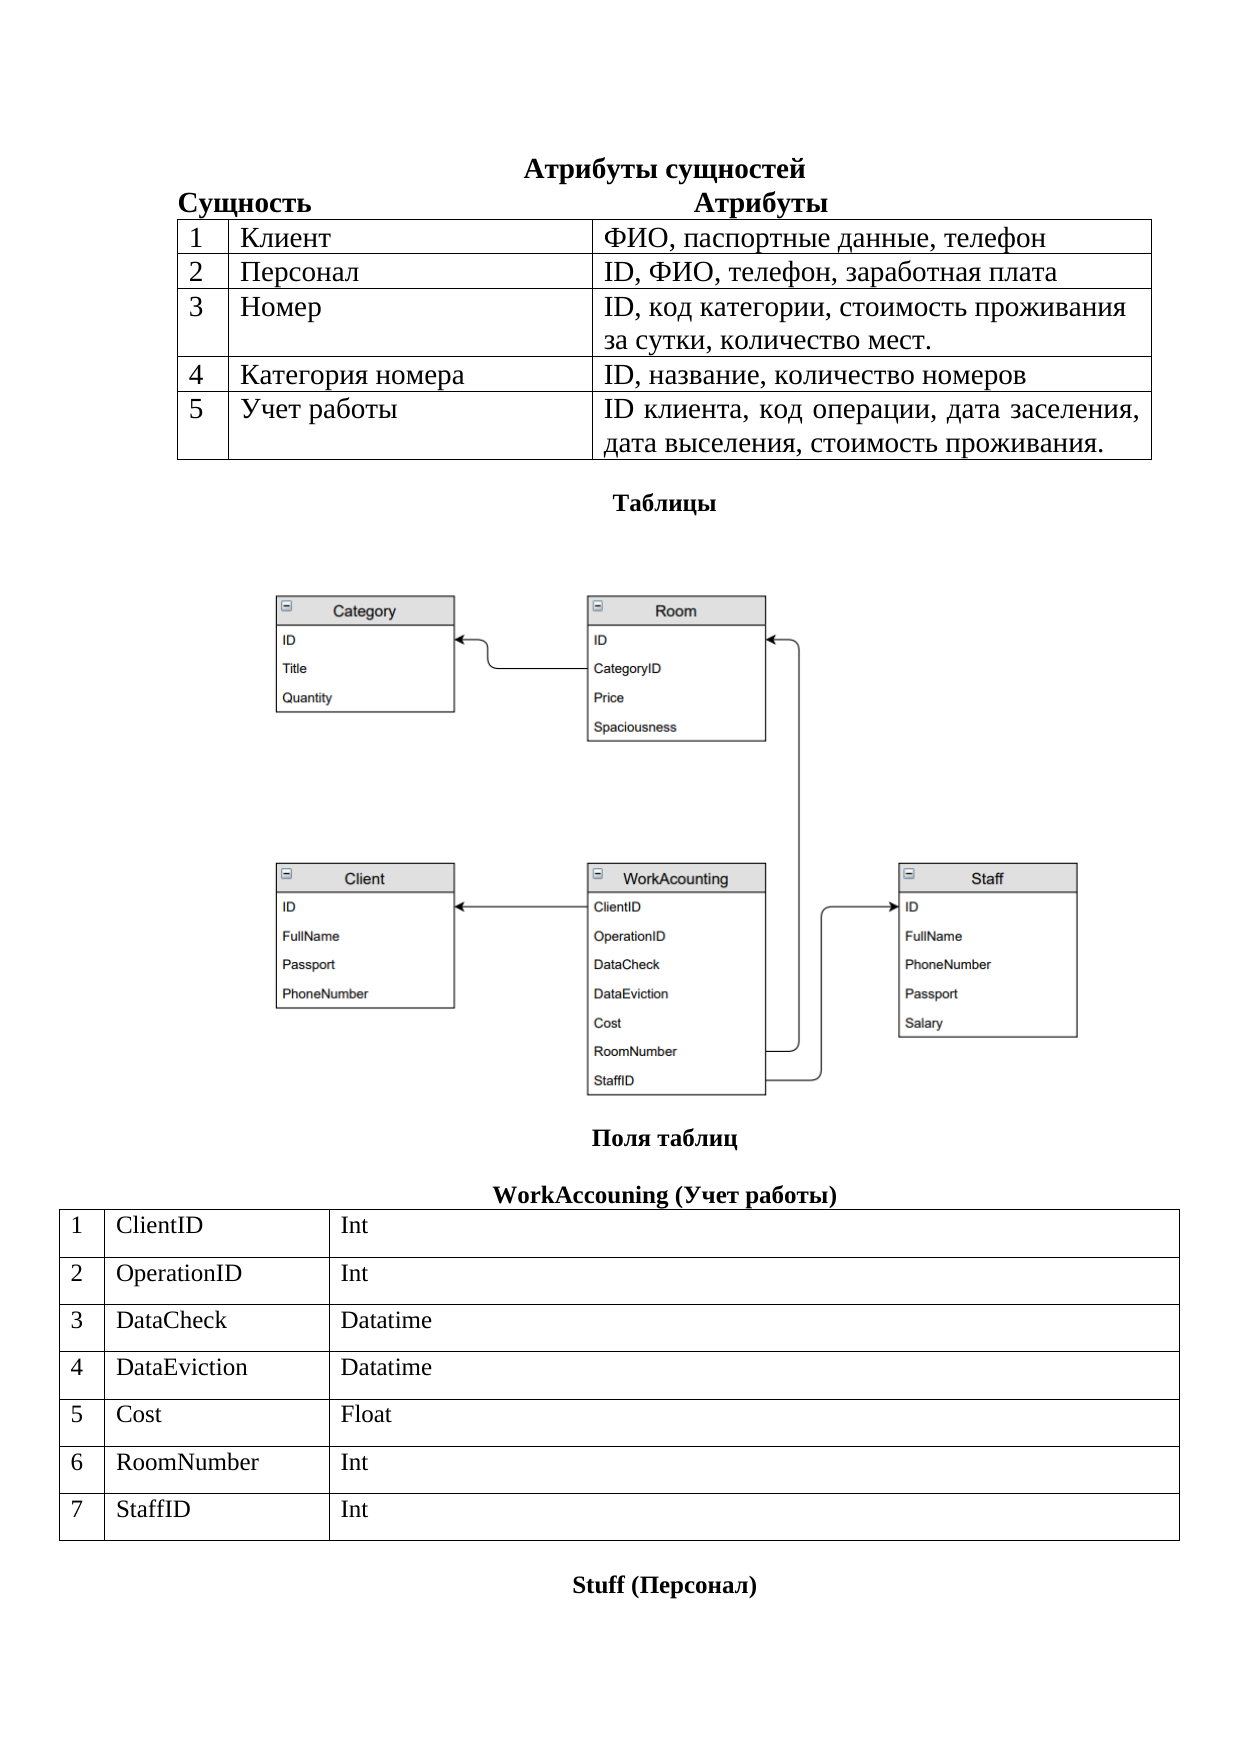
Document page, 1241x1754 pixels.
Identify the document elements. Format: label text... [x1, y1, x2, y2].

table_cell 4 [178, 357, 228, 391]
table_cell Категория номера [229, 357, 592, 391]
table_cell Int [330, 1494, 1179, 1540]
table_header 1 [178, 220, 228, 253]
table_cell Float [330, 1400, 1179, 1446]
table_cell Учет работы [229, 392, 592, 459]
table_cell ID, ФИО, телефон, заработная плата [593, 254, 1151, 288]
text Stuff (Персонал) [177, 1570, 1152, 1599]
table_cell 3 [178, 289, 228, 356]
text Таблицы [177, 488, 1152, 517]
text Атрибуты сущностей [177, 152, 1152, 185]
table_cell Номер [229, 289, 592, 356]
table_cell 2 [178, 254, 228, 288]
table_cell 5 [178, 392, 228, 459]
table_cell OperationID [105, 1258, 329, 1304]
table_cell Datatime [330, 1352, 1179, 1398]
table_cell Datatime [330, 1305, 1179, 1351]
table_cell DataCheck [105, 1305, 329, 1351]
table_cell ID клиента, код операции, дата заселения, дата выселения, стоимость проживания. [593, 392, 1151, 459]
table_cell DataEviction [105, 1352, 329, 1398]
table_cell Персонал [229, 254, 592, 288]
table_cell 6 [60, 1447, 104, 1493]
table_cell Int [330, 1258, 1179, 1304]
table_cell 4 [60, 1352, 104, 1398]
table_header 1 [60, 1210, 104, 1257]
table_cell ID, код категории, стоимость проживания за сутки, количество мест. [593, 289, 1151, 356]
table_cell 5 [60, 1400, 104, 1446]
table_cell Int [330, 1447, 1179, 1493]
table_cell Cost [105, 1400, 329, 1446]
text Сущность Атрибуты [177, 185, 1152, 219]
table_cell 7 [60, 1494, 104, 1540]
table_header ClientID [105, 1210, 329, 1257]
table_cell ID, название, количество номеров [593, 357, 1151, 391]
picture [240, 550, 1089, 1124]
table_cell StaffID [105, 1494, 329, 1540]
table_header Int [330, 1210, 1179, 1257]
table_cell 3 [60, 1305, 104, 1351]
table_header ФИО, паспортные данные, телефон [593, 220, 1151, 253]
table_cell RoomNumber [105, 1447, 329, 1493]
table_cell 2 [60, 1258, 104, 1304]
text Поля таблиц [177, 1123, 1152, 1152]
table_header Клиент [229, 220, 592, 253]
text WorkAccouning (Учет работы) [177, 1181, 1152, 1209]
